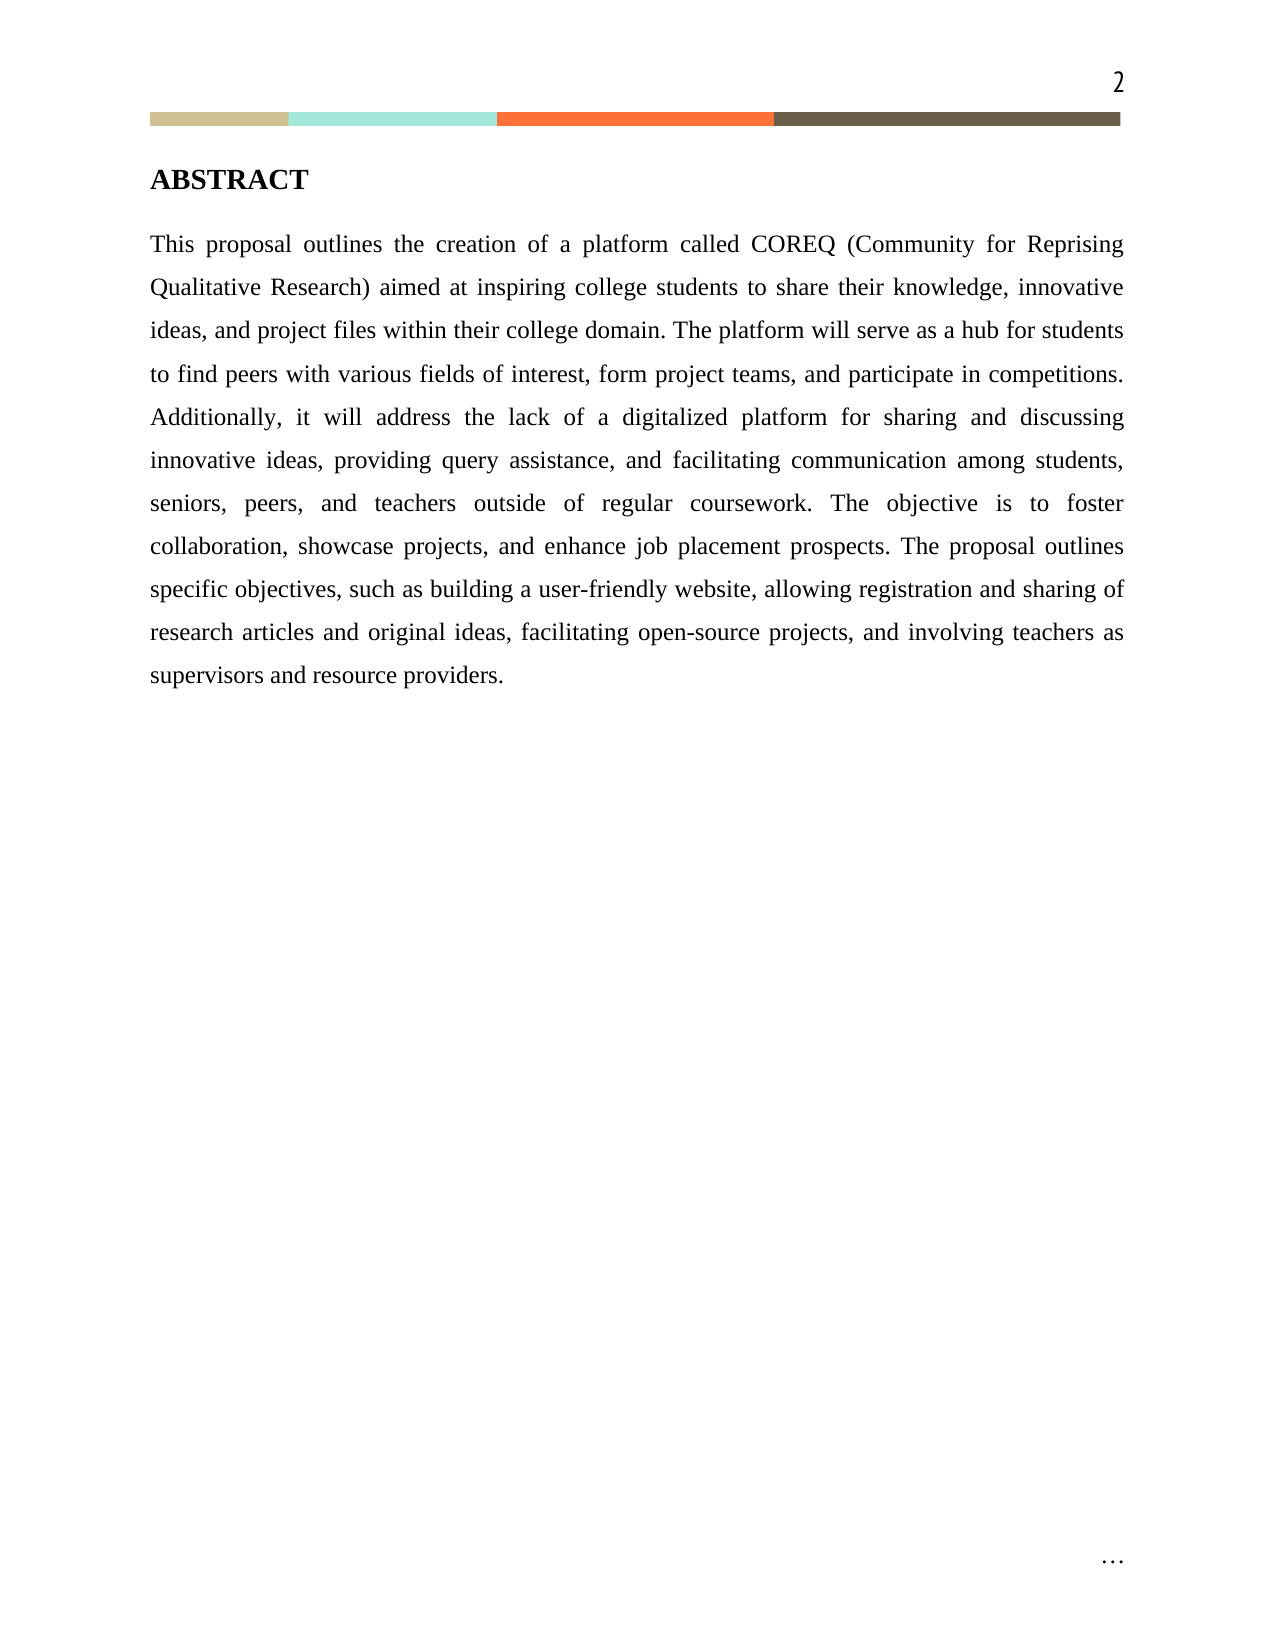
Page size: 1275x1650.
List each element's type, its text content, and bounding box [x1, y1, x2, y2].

text This proposal outlines the creation of a platform called COREQ (Community for Reprising Qualitative Research) aimed at inspiring college students to share their knowledge, innovative ideas, and project files within their college domain. The platform will serve as a hub for students to find peers with various fields of interest, form project teams, and participate in competitions. Additionally, it will address the lack of a digitalized platform for sharing and discussing innovative ideas, providing query assistance, and facilitating communication among students, seniors, peers, and teachers outside of regular coursework. The objective is to foster collaboration, showcase projects, and enhance job placement prospects. The proposal outlines specific objectives, such as building a user-friendly website, allowing registration and sharing of research articles and original ideas, facilitating open-source projects, and involving teachers as supervisors and resource providers. [150, 229, 1125, 689]
picture [150, 112, 1121, 126]
subtitle ABSTRACT [150, 162, 1125, 196]
